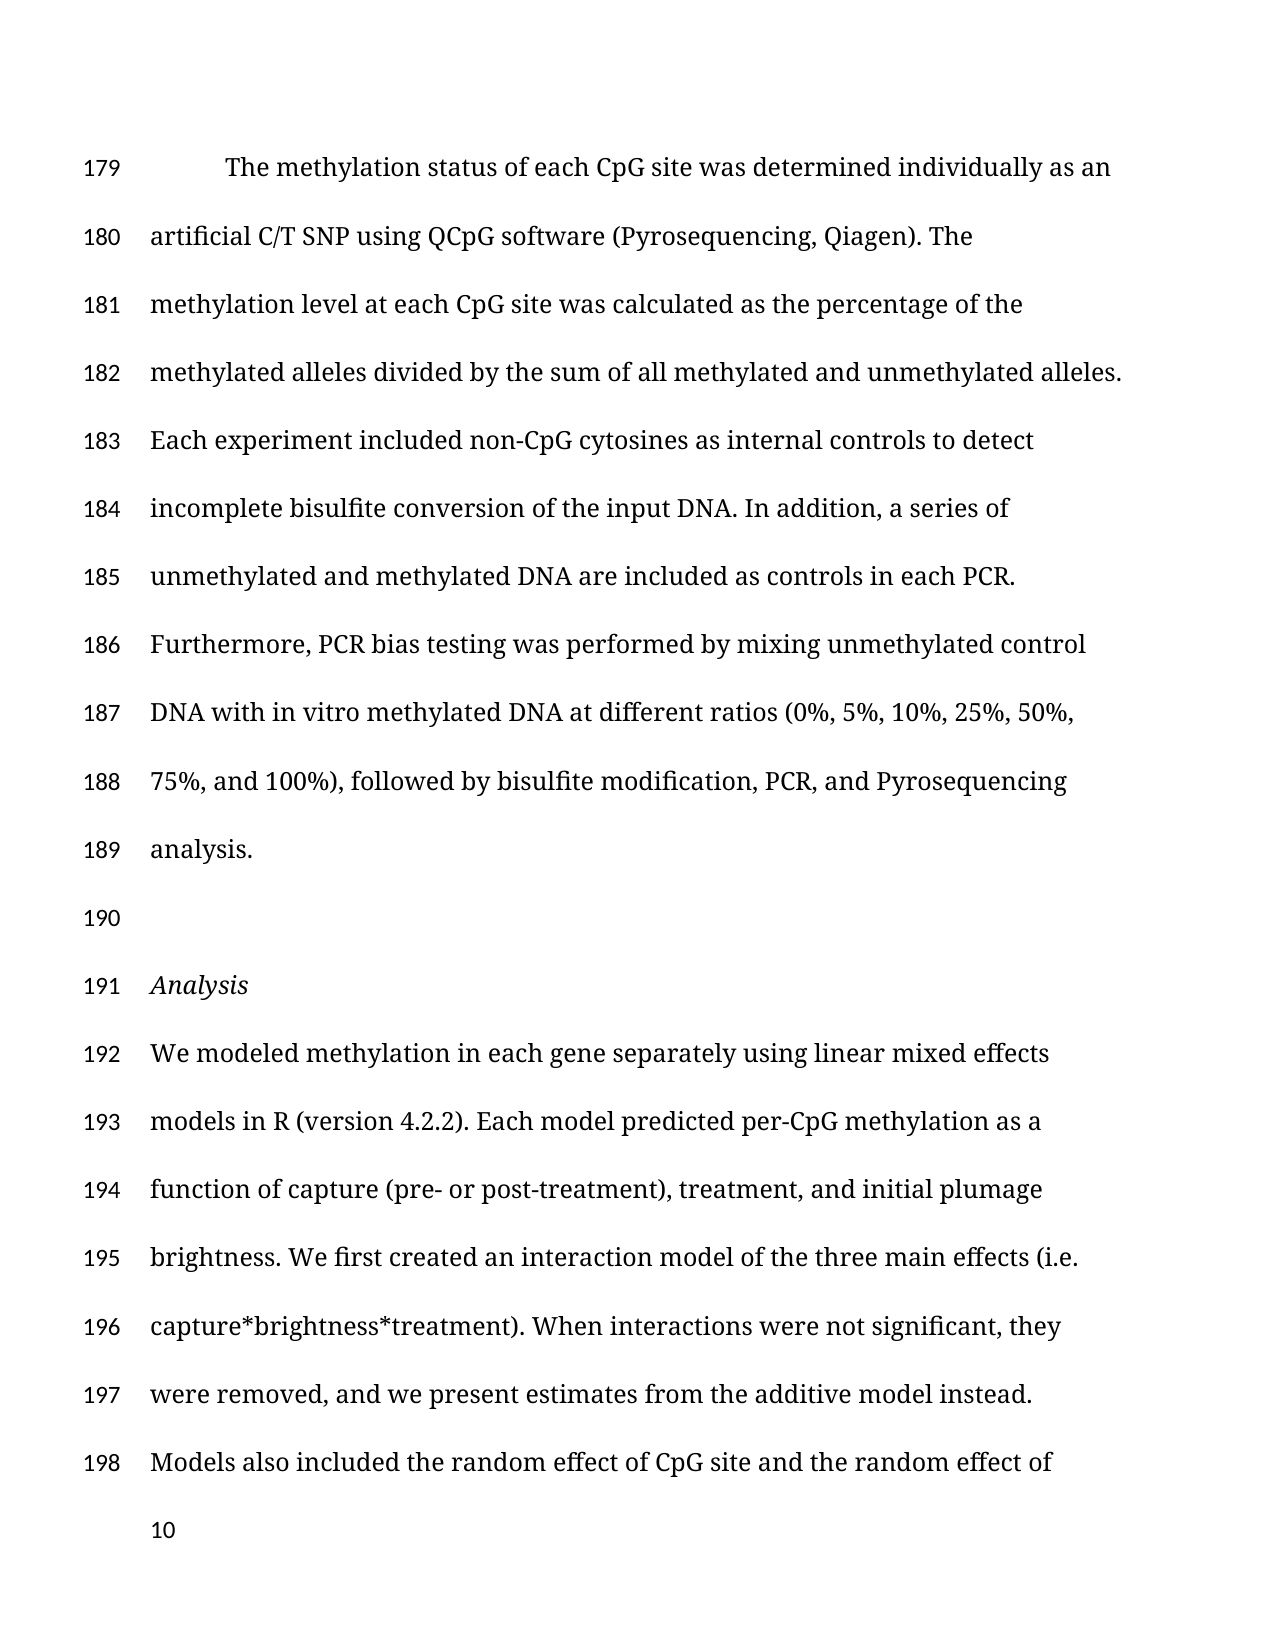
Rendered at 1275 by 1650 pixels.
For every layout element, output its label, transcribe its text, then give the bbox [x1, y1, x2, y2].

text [150, 1036, 1125, 1478]
text The methylation status of each CpG site was determined individually as an artificial C/T SNP using QCpG software (Pyrosequencing, Qiagen). The methylation level at each CpG site was calculated as the percentage of the methylated alleles divided by the sum of all methylated and unmethylated alleles. Each experiment included non-CpG cytosines as internal controls to detect incomplete bisulfite conversion of the input DNA. In addition, a series of unmethylated and methylated DNA are included as controls in each PCR. Furthermore, PCR bias testing was performed by mixing unmethylated control DNA with in vitro methylated DNA at different ratios (0%, 5%, 10%, 25%, 50%, 75%, and 100%), followed by bisulfite modification, PCR, and Pyrosequencing analysis. [150, 150, 1125, 865]
text Analysis [150, 967, 1125, 1002]
